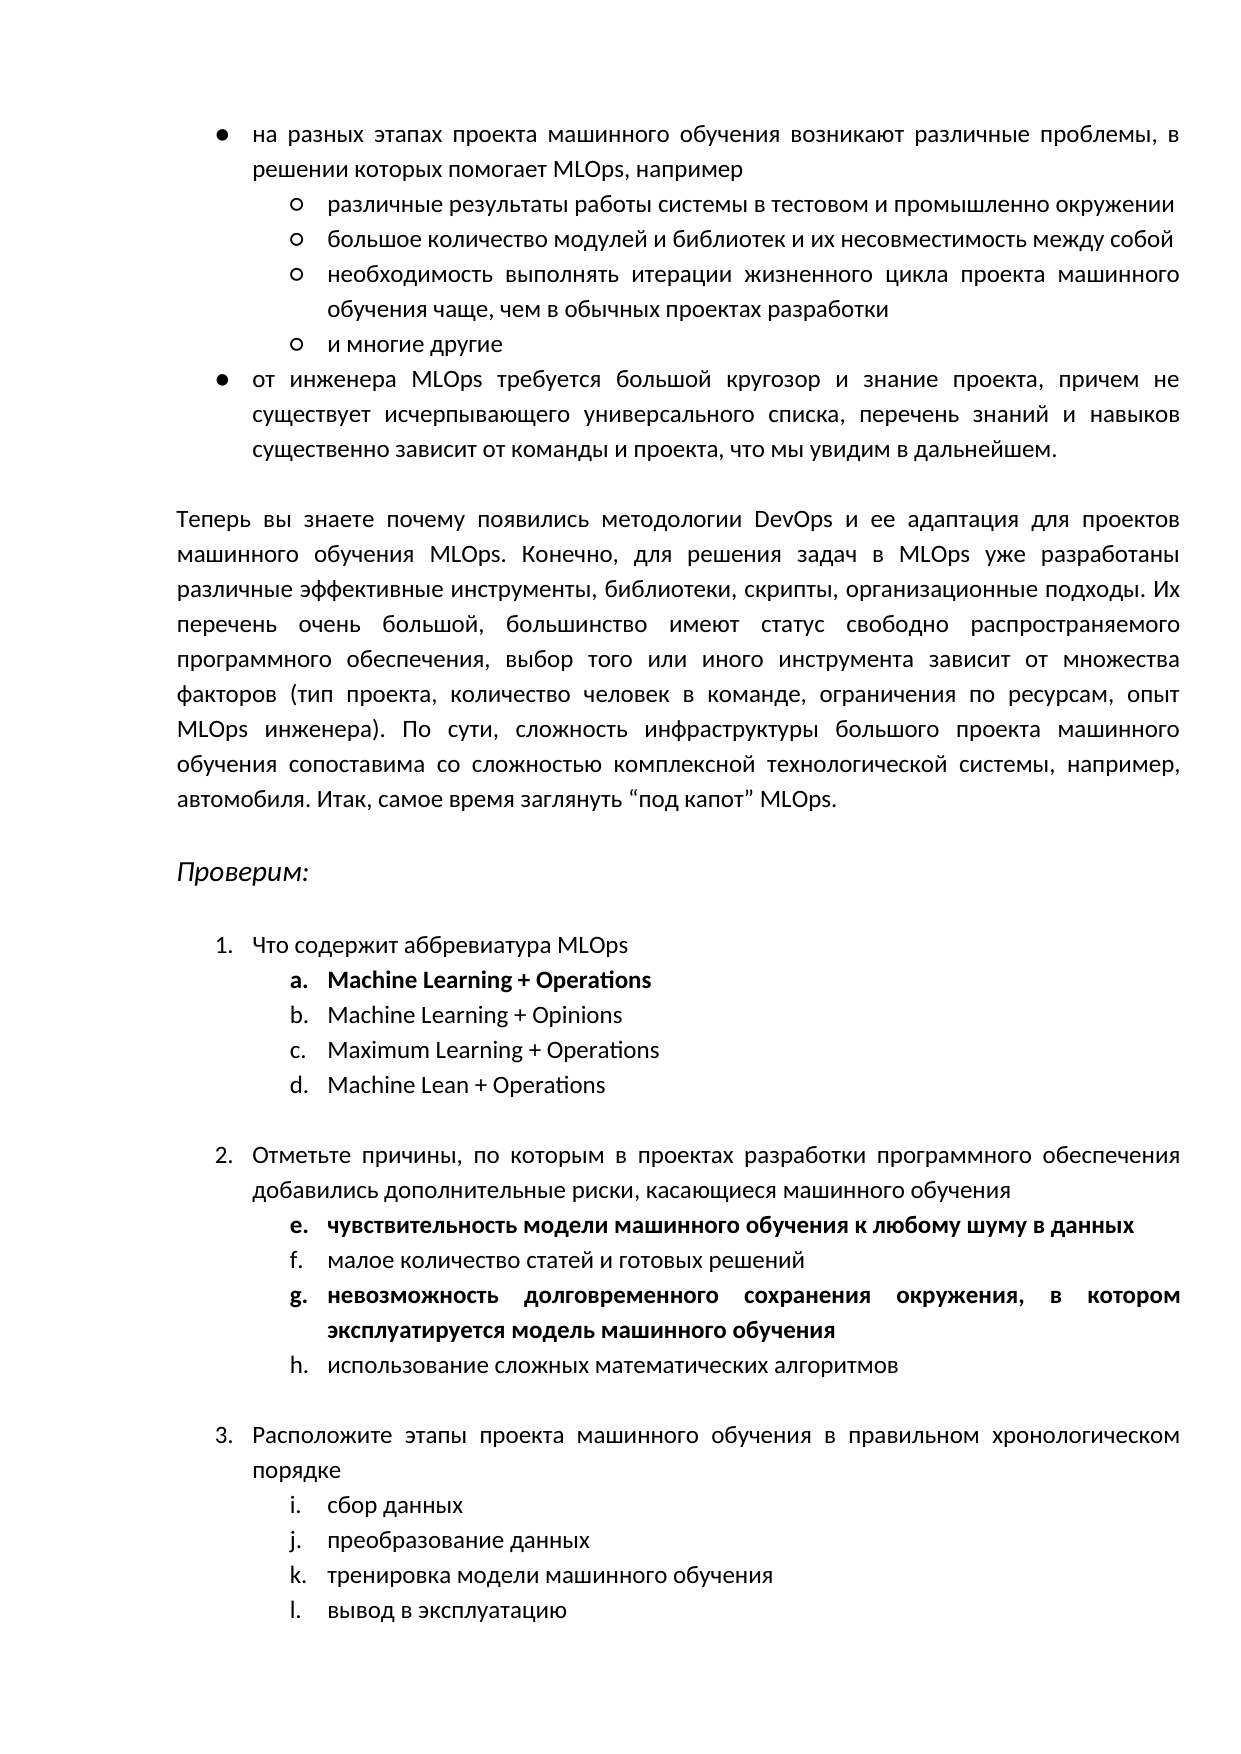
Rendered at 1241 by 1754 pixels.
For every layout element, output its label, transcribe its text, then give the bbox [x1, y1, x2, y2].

list тренировка модели машинного обучения [289, 1559, 1181, 1589]
list преобразование данных [289, 1524, 1181, 1554]
list малое количество статей и готовых решений [289, 1244, 1181, 1274]
list Отметьте причины, по которым в проектах разработки программного обеспечения добавились дополнительные риски, касающиеся машинного обучения [214, 1139, 1181, 1204]
text Проверим: [176, 853, 1181, 889]
list необходимость выполнять итерации жизненного цикла проекта машинного обучения чаще, чем в обычных проектах разработки [289, 258, 1181, 323]
list использование сложных математических алгоритмов [289, 1349, 1181, 1379]
list Machine Learning + Operations [289, 964, 1181, 994]
list на разных этапах проекта машинного обучения возникают различные проблемы, в решении которых помогает MLOps, например [214, 118, 1181, 183]
list вывод в эксплуатацию [289, 1594, 1181, 1624]
list большое количество модулей и библиотек и их несовместимость между собой [289, 223, 1181, 253]
list сбор данных [289, 1489, 1181, 1519]
list Maximum Learning + Operations [289, 1034, 1181, 1064]
list различные результаты работы системы в тестовом и промышленно окружении [289, 188, 1181, 218]
list от инженера MLOps требуется большой кругозор и знание проекта, причем не существует исчерпывающего универсального списка, перечень знаний и навыков существенно зависит от команды и проекта, что мы увидим в дальнейшем. [214, 363, 1181, 463]
list невозможность долговременного сохранения окружения, в котором эксплуатируется модель машинного обучения [289, 1279, 1181, 1344]
list Machine Learning + Opinions [289, 999, 1181, 1029]
list и многие другие [289, 328, 1181, 358]
list чувствительность модели машинного обучения к любому шуму в данных [289, 1209, 1181, 1239]
text Теперь вы знаете почему появились методологии DevOps и ее адаптация для проектов машинного обучения MLOps. Конечно, для решения задач в MLOps уже разработаны различные эффективные инструменты, библиотеки, скрипты, организационные подходы. Их перечень очень большой, большинство имеют статус свободно распространяемого программного обеспечения, выбор того или иного инструмента зависит от множества факторов (тип проекта, количество человек в команде, ограничения по ресурсам, опыт MLOps инженера). По сути, сложность инфраструктуры большого проекта машинного обучения сопоставима со сложностью комплексной технологической системы, например, автомобиля. Итак, самое время заглянуть “под капот” MLOps. [176, 503, 1181, 813]
list Расположите этапы проекта машинного обучения в правильном хронологическом порядке [214, 1419, 1181, 1484]
list Machine Lean + Operations [289, 1069, 1181, 1099]
list Что содержит аббревиатура MLOps [214, 929, 1181, 959]
